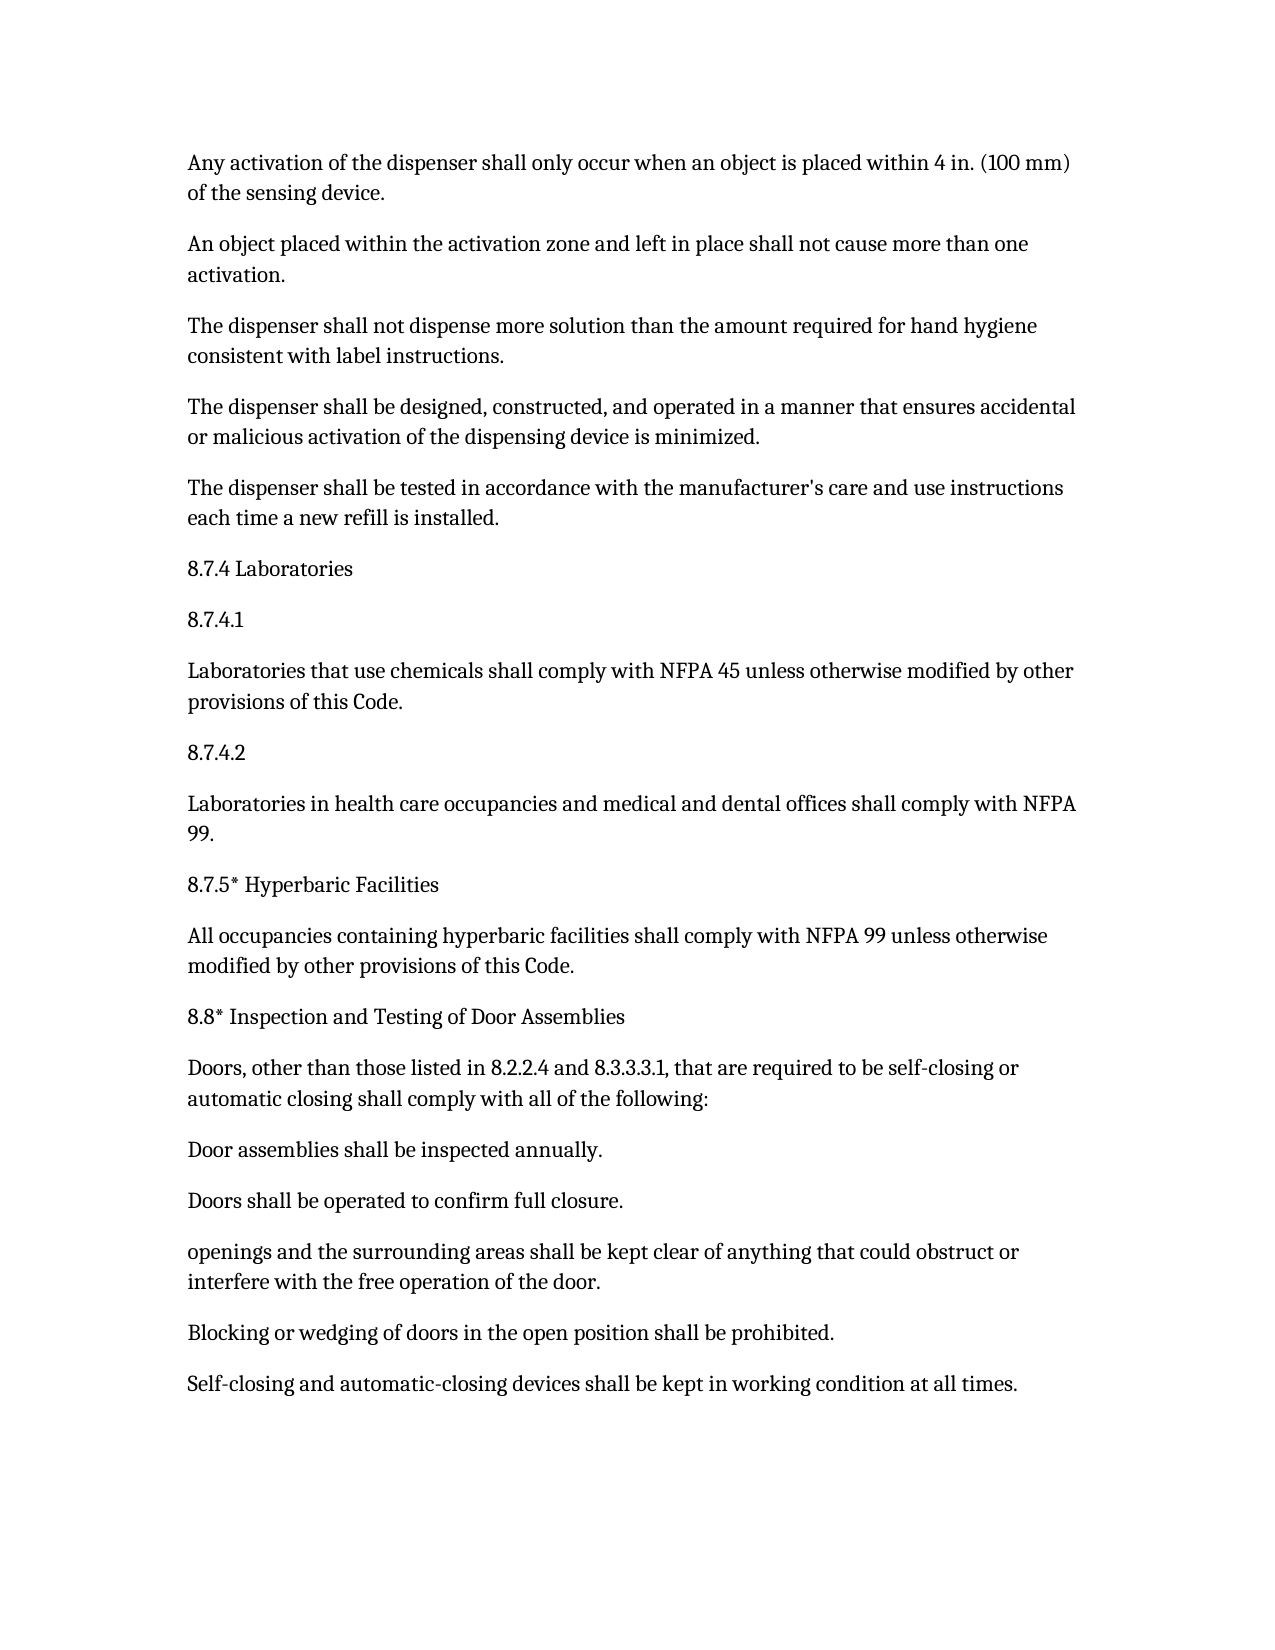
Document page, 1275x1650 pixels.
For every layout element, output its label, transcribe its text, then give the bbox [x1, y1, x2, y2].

text openings and the surrounding areas shall be kept clear of anything that could obstruct or interfere with the free operation of the door. [187, 1238, 1087, 1295]
text Laboratories in health care occupancies and medical and dental offices shall comply with NFPA 99. [187, 791, 1087, 847]
text The dispenser shall be tested in accordance with the manufacturer's care and use instructions each time a new refill is installed. [187, 475, 1087, 532]
text 8.7.4.1 [187, 607, 1087, 634]
text Doors shall be operated to confirm full closure. [187, 1187, 1087, 1214]
text An object placed within the activation zone and left in place shall not cause more than one activation. [187, 231, 1087, 288]
text Doors, other than those listed in 8.2.2.4 and 8.3.3.3.1, that are required to be self-closing or automatic closing shall comply with all of the following: [187, 1055, 1087, 1112]
text The dispenser shall not dispense more solution than the amount required for hand hygiene consistent with label instructions. [187, 312, 1087, 369]
text The dispenser shall be designed, constructed, and operated in a manner that ensures accidental or malicious activation of the dispensing device is minimized. [187, 394, 1087, 450]
text 8.7.5* Hyperbaric Facilities [187, 872, 1087, 898]
text 8.7.4.2 [187, 739, 1087, 766]
text 8.7.4 Laboratories [187, 556, 1087, 583]
text All occupancies containing hyperbaric facilities shall comply with NFPA 99 unless otherwise modified by other provisions of this Code. [187, 923, 1087, 979]
text Self-closing and automatic-closing devices shall be kept in working condition at all times. [187, 1371, 1087, 1397]
text 8.8* Inspection and Testing of Door Assemblies [187, 1004, 1087, 1031]
text Any activation of the dispenser shall only occur when an object is placed within 4 in. (100 mm) of the sensing device. [187, 150, 1087, 207]
text Laboratories that use chemicals shall comply with NFPA 45 unless otherwise modified by other provisions of this Code. [187, 658, 1087, 715]
text Door assemblies shall be inspected annually. [187, 1136, 1087, 1163]
text Blocking or wedging of doors in the open position shall be prohibited. [187, 1320, 1087, 1346]
